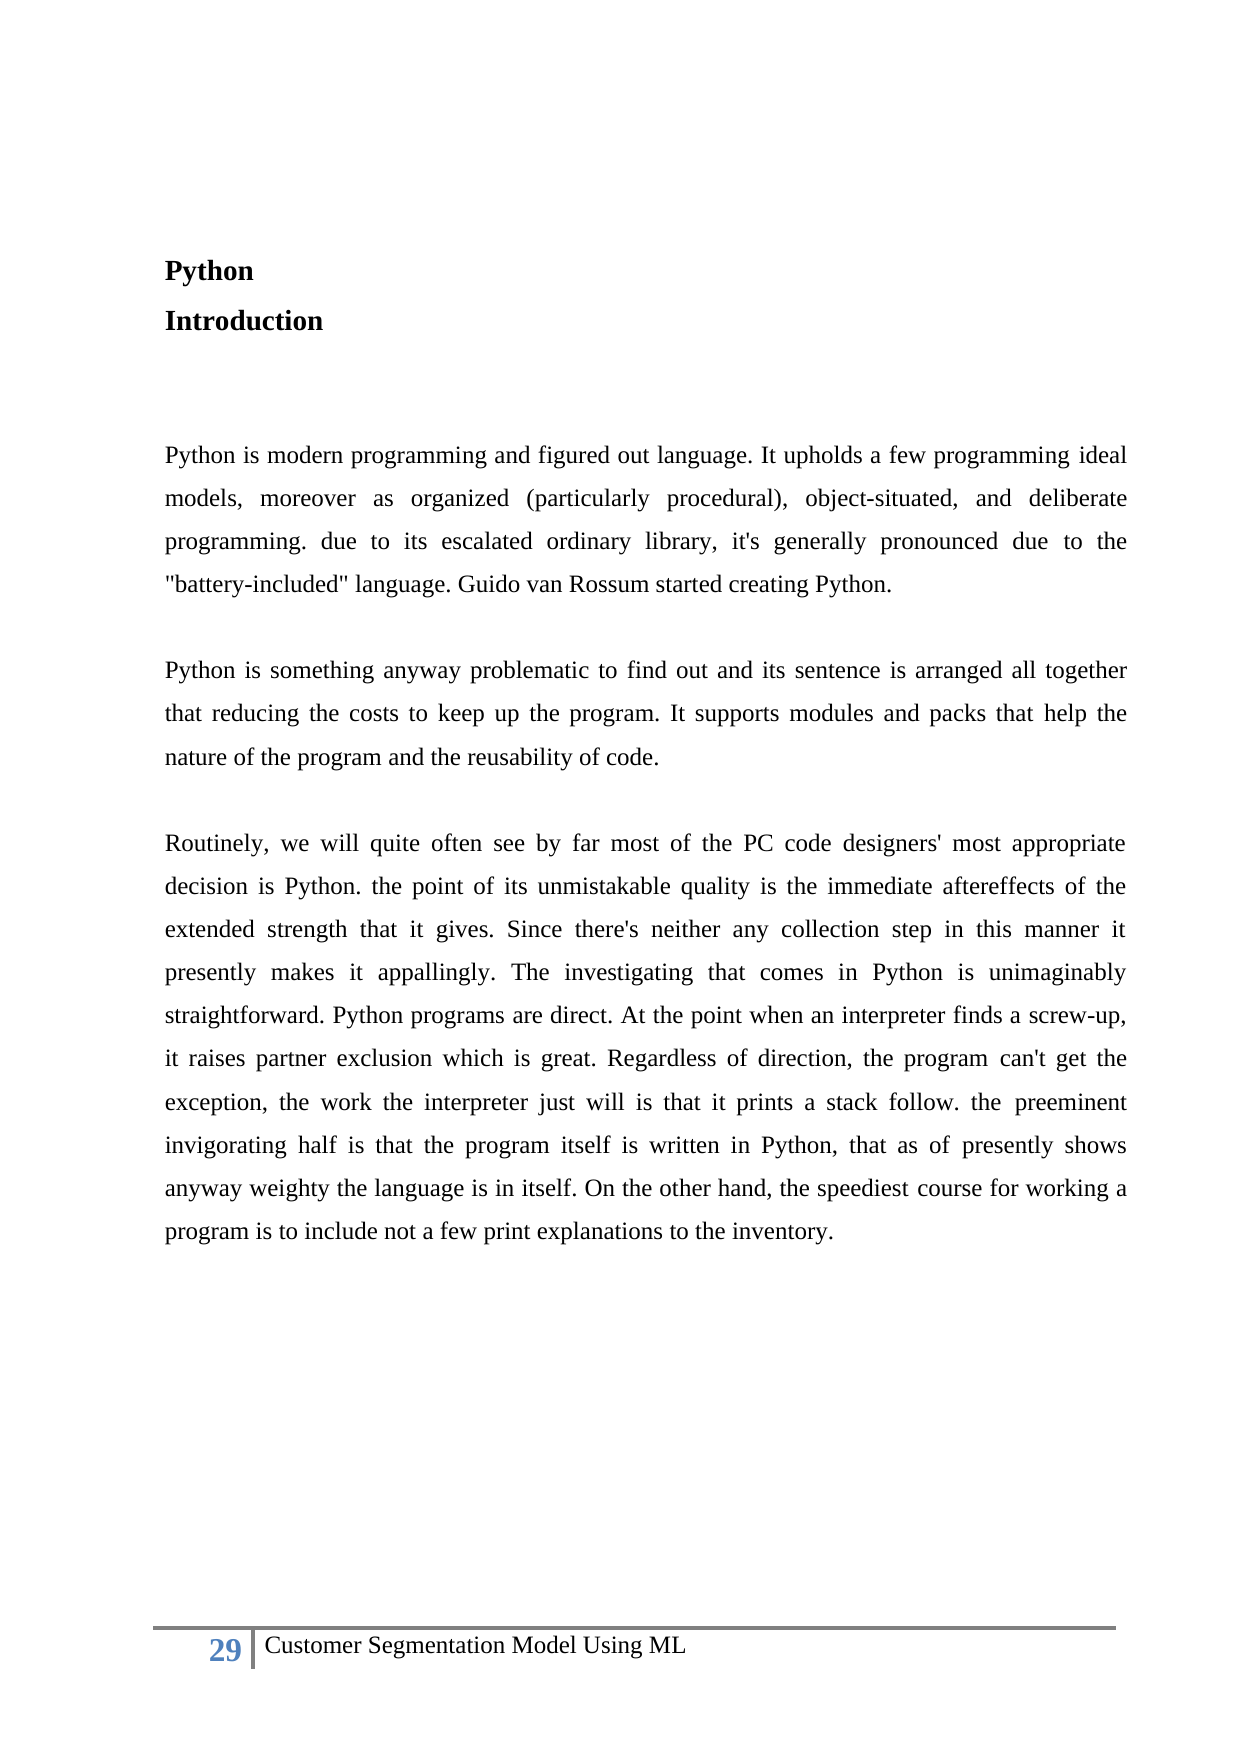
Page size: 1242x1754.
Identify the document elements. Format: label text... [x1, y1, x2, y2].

text Introduction [164, 303, 1127, 337]
text Python is something anyway problematic to find out and its sentence is arranged all together that reducing the costs to keep up the program. It supports modules and packs that help the nature of the program and the reusability of code. [164, 655, 1127, 770]
text Routinely, we will quite often see by far most of the PC code designers' most appropriate decision is Python. the point of its unmistakable quality is the immediate aftereffects of the extended strength that it gives. Since there's neither any collection step in this manner it presently makes it appallingly. The investigating that comes in Python is unimaginably straightforward. Python programs are direct. At the point when an interpreter finds a screw-up, it raises partner exclusion which is great. Regardless of direction, the program can't get the exception, the work the interpreter just will is that it prints a stack follow. the preeminent invigorating half is that the program itself is written in Python, that as of presently shows anyway weighty the language is in itself. On the other hand, the speediest course for working a program is to include not a few print explanations to the inventory. [164, 828, 1127, 1245]
text Python [164, 253, 1127, 286]
text Python is modern programming and figured out language. It upholds a few programming ideal models, moreover as organized (particularly procedural), object-situated, and deliberate programming. due to its escalated ordinary library, it's generally pronounced due to the "battery-included" language. Guido van Rossum started creating Python. [164, 440, 1127, 598]
